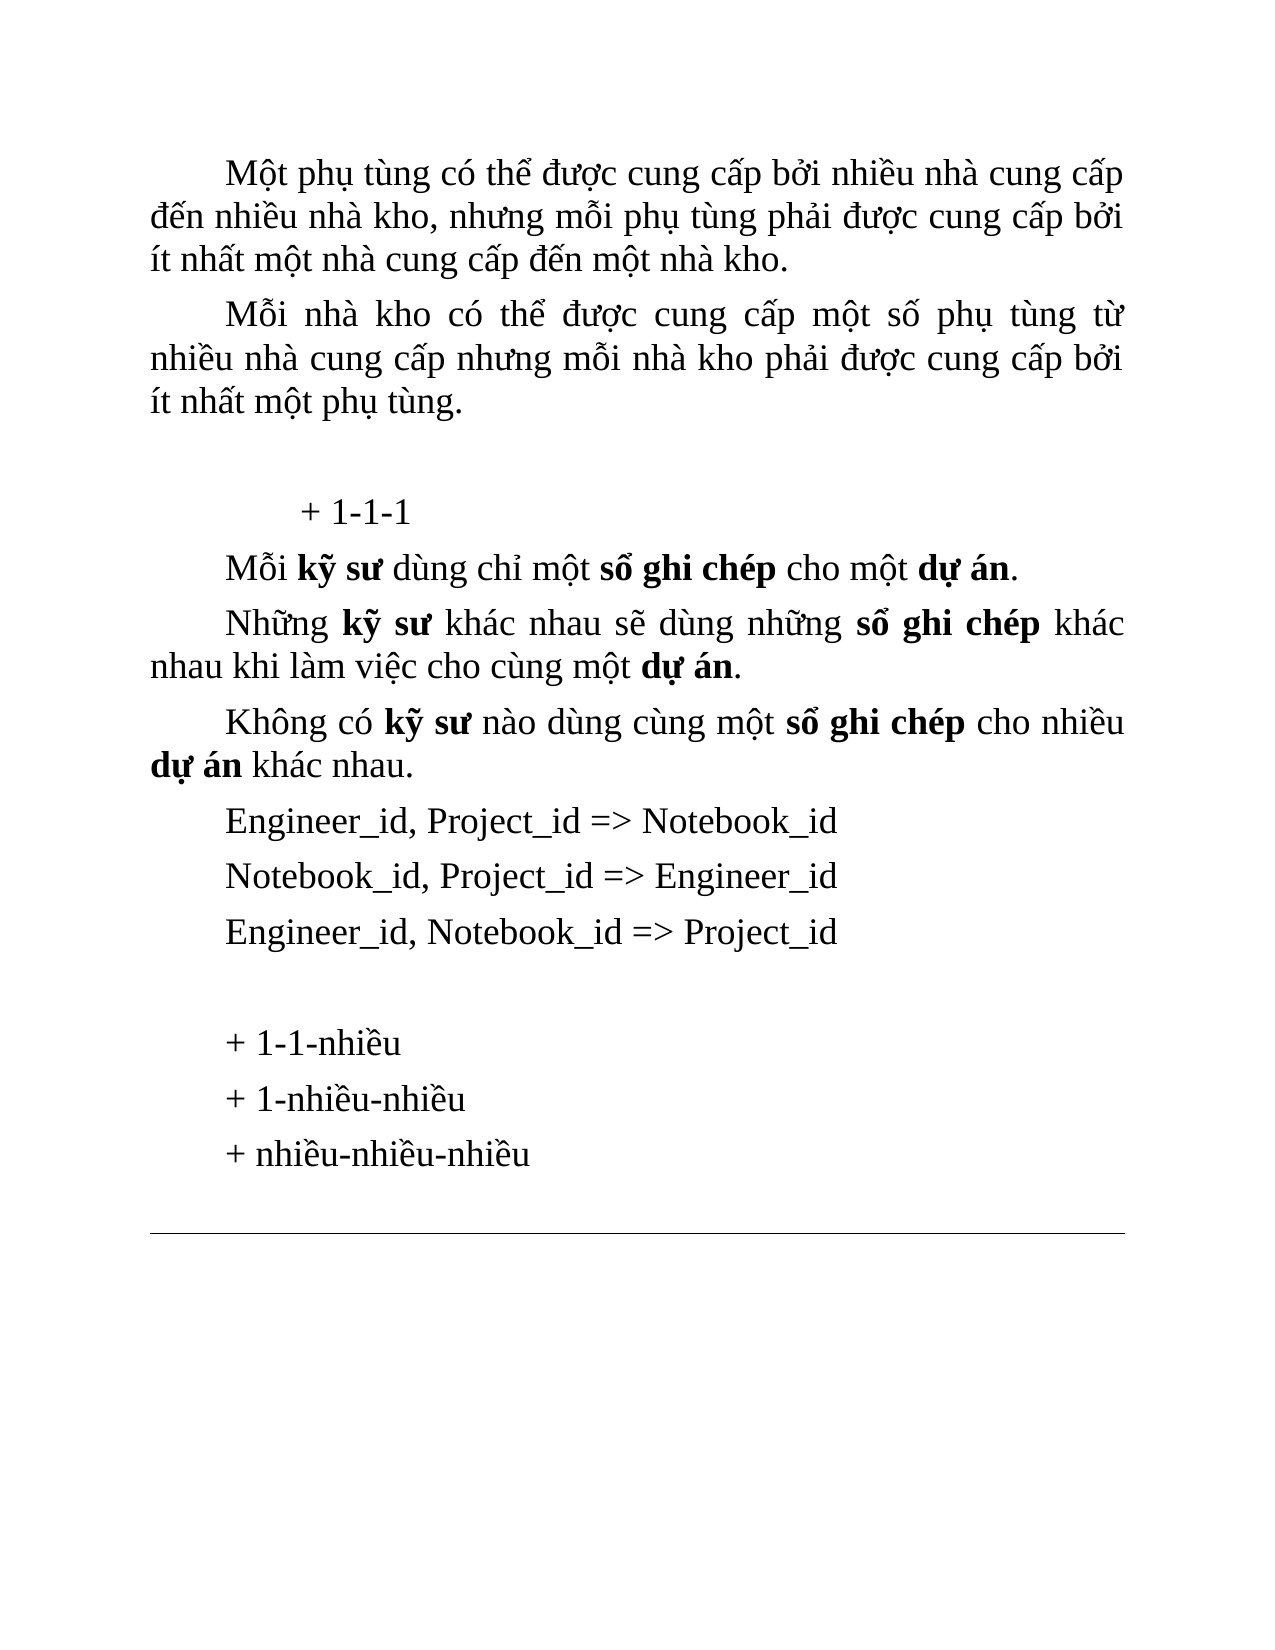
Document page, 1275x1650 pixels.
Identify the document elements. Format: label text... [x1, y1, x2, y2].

text Engineer_id, Project_id => Notebook_id [150, 798, 1125, 841]
text Engineer_id, Notebook_id => Project_id [150, 909, 1125, 952]
text Mỗi nhà kho có thể được cung cấp một số phụ tùng từ nhiều nhà cung cấp nhưng mỗi nhà kho phải được cung cấp bởi ít nhất một phụ tùng. [150, 292, 1125, 421]
text + 1-1-nhiều [150, 1021, 1125, 1064]
text Không có kỹ sư nào dùng cùng một sổ ghi chép cho nhiều dự án khác nhau. [150, 699, 1125, 786]
text Notebook_id, Project_id => Engineer_id [150, 854, 1125, 897]
text + nhiều-nhiều-nhiều [150, 1132, 1125, 1175]
text Những kỹ sư khác nhau sẽ dùng những sổ ghi chép khác nhau khi làm việc cho cùng một dự án. [150, 601, 1125, 687]
text + 1-1-1 [150, 489, 1125, 532]
text + 1-nhiều-nhiều [150, 1076, 1125, 1119]
text Mỗi kỹ sư dùng chỉ một sổ ghi chép cho một dự án. [150, 545, 1125, 588]
text Một phụ tùng có thể được cung cấp bởi nhiều nhà cung cấp đến nhiều nhà kho, nhưng mỗi phụ tùng phải được cung cấp bởi ít nhất một nhà cung cấp đến một nhà kho. [150, 150, 1125, 279]
